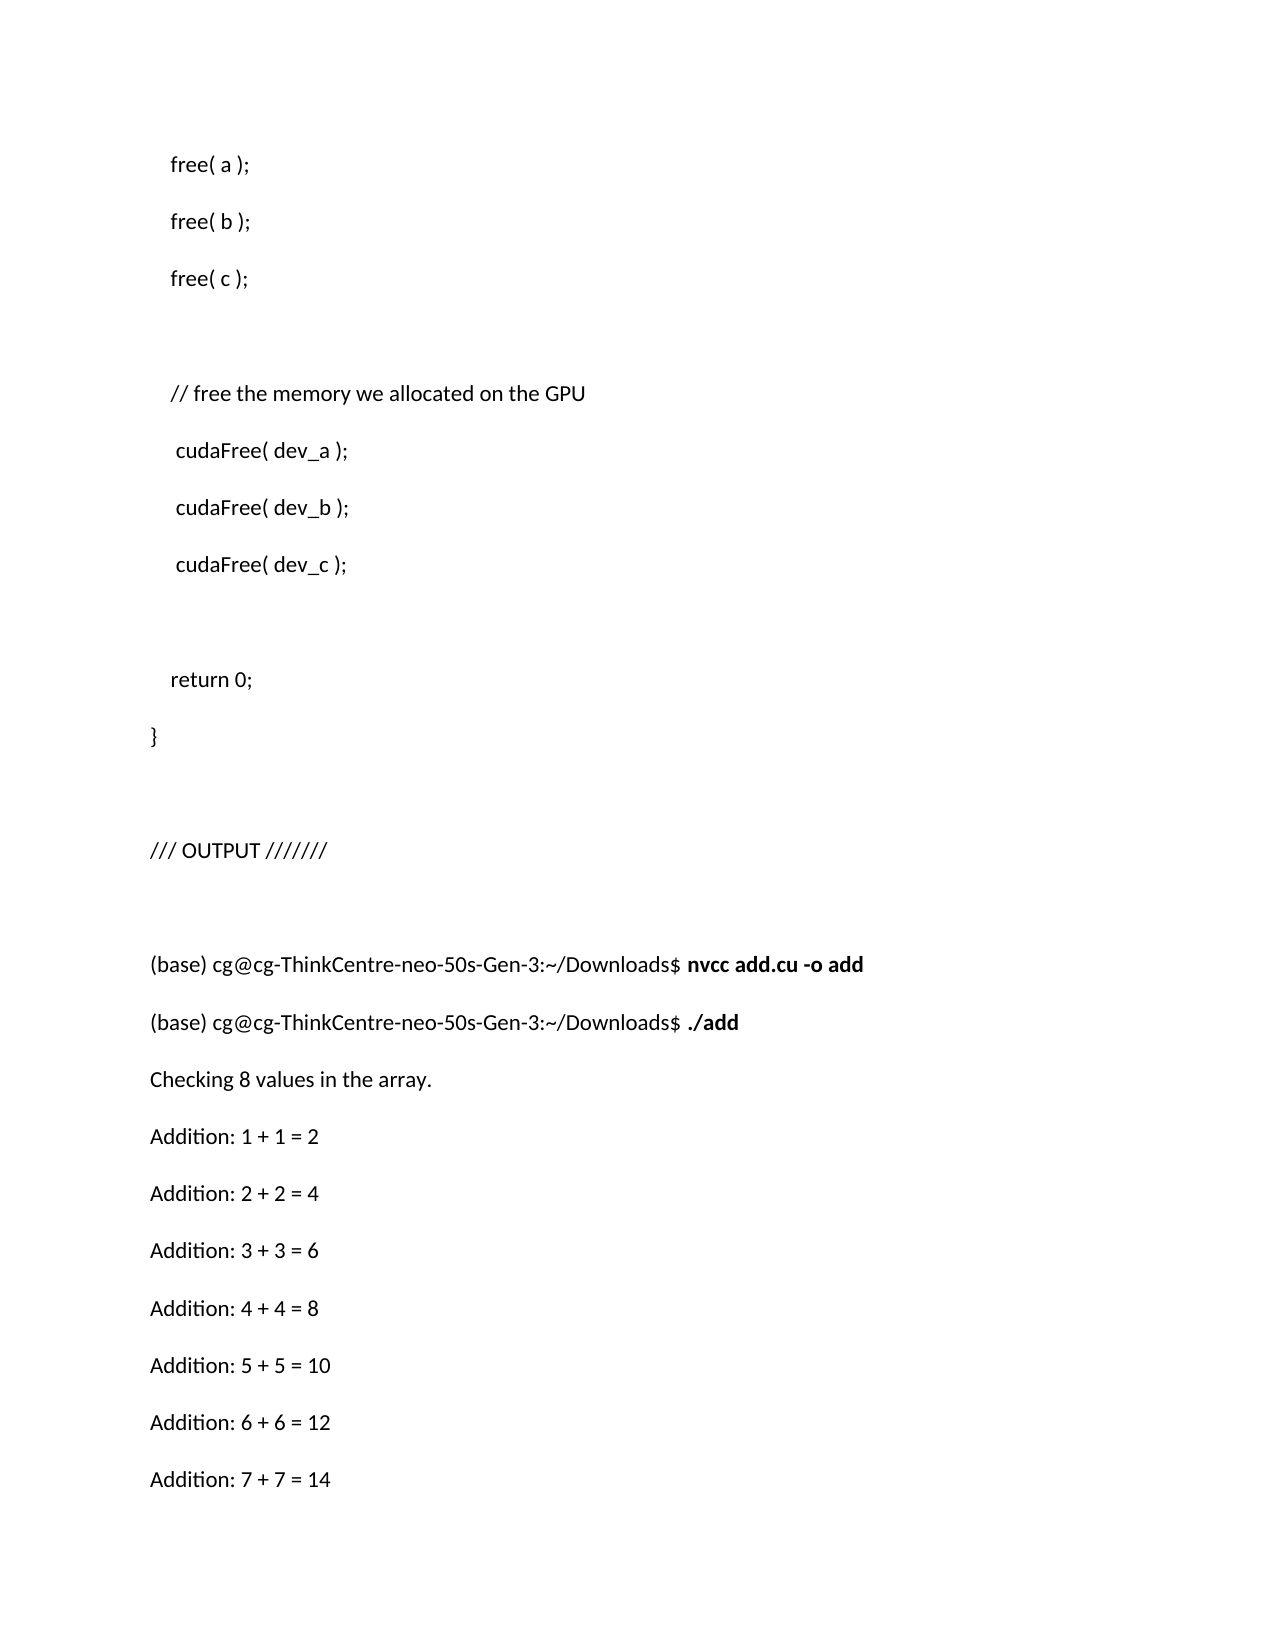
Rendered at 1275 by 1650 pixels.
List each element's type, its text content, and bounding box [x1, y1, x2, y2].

text (base) cg@cg-ThinkCentre-neo-50s-Gen-3:~/Downloads$ nvcc add.cu -o add [150, 951, 1125, 979]
text Addition: 5 + 5 = 10 [150, 1351, 1125, 1379]
text free( a ); [150, 150, 1125, 178]
text Addition: 4 + 4 = 8 [150, 1294, 1125, 1322]
text Addition: 3 + 3 = 6 [150, 1237, 1125, 1264]
text Addition: 7 + 7 = 14 [150, 1465, 1125, 1493]
text // free the memory we allocated on the GPU [150, 379, 1125, 407]
text cudaFree( dev_a ); [150, 436, 1125, 464]
text } [150, 722, 1125, 750]
text return 0; [150, 665, 1125, 693]
text Addition: 6 + 6 = 12 [150, 1408, 1125, 1436]
text cudaFree( dev_c ); [150, 550, 1125, 578]
text Checking 8 values in the array. [150, 1065, 1125, 1093]
text (base) cg@cg-ThinkCentre-neo-50s-Gen-3:~/Downloads$ ./add [150, 1008, 1125, 1036]
text cudaFree( dev_b ); [150, 493, 1125, 521]
text Addition: 1 + 1 = 2 [150, 1122, 1125, 1150]
text /// OUTPUT /////// [150, 836, 1125, 864]
text Addition: 2 + 2 = 4 [150, 1179, 1125, 1207]
text free( c ); [150, 264, 1125, 292]
text free( b ); [150, 207, 1125, 235]
